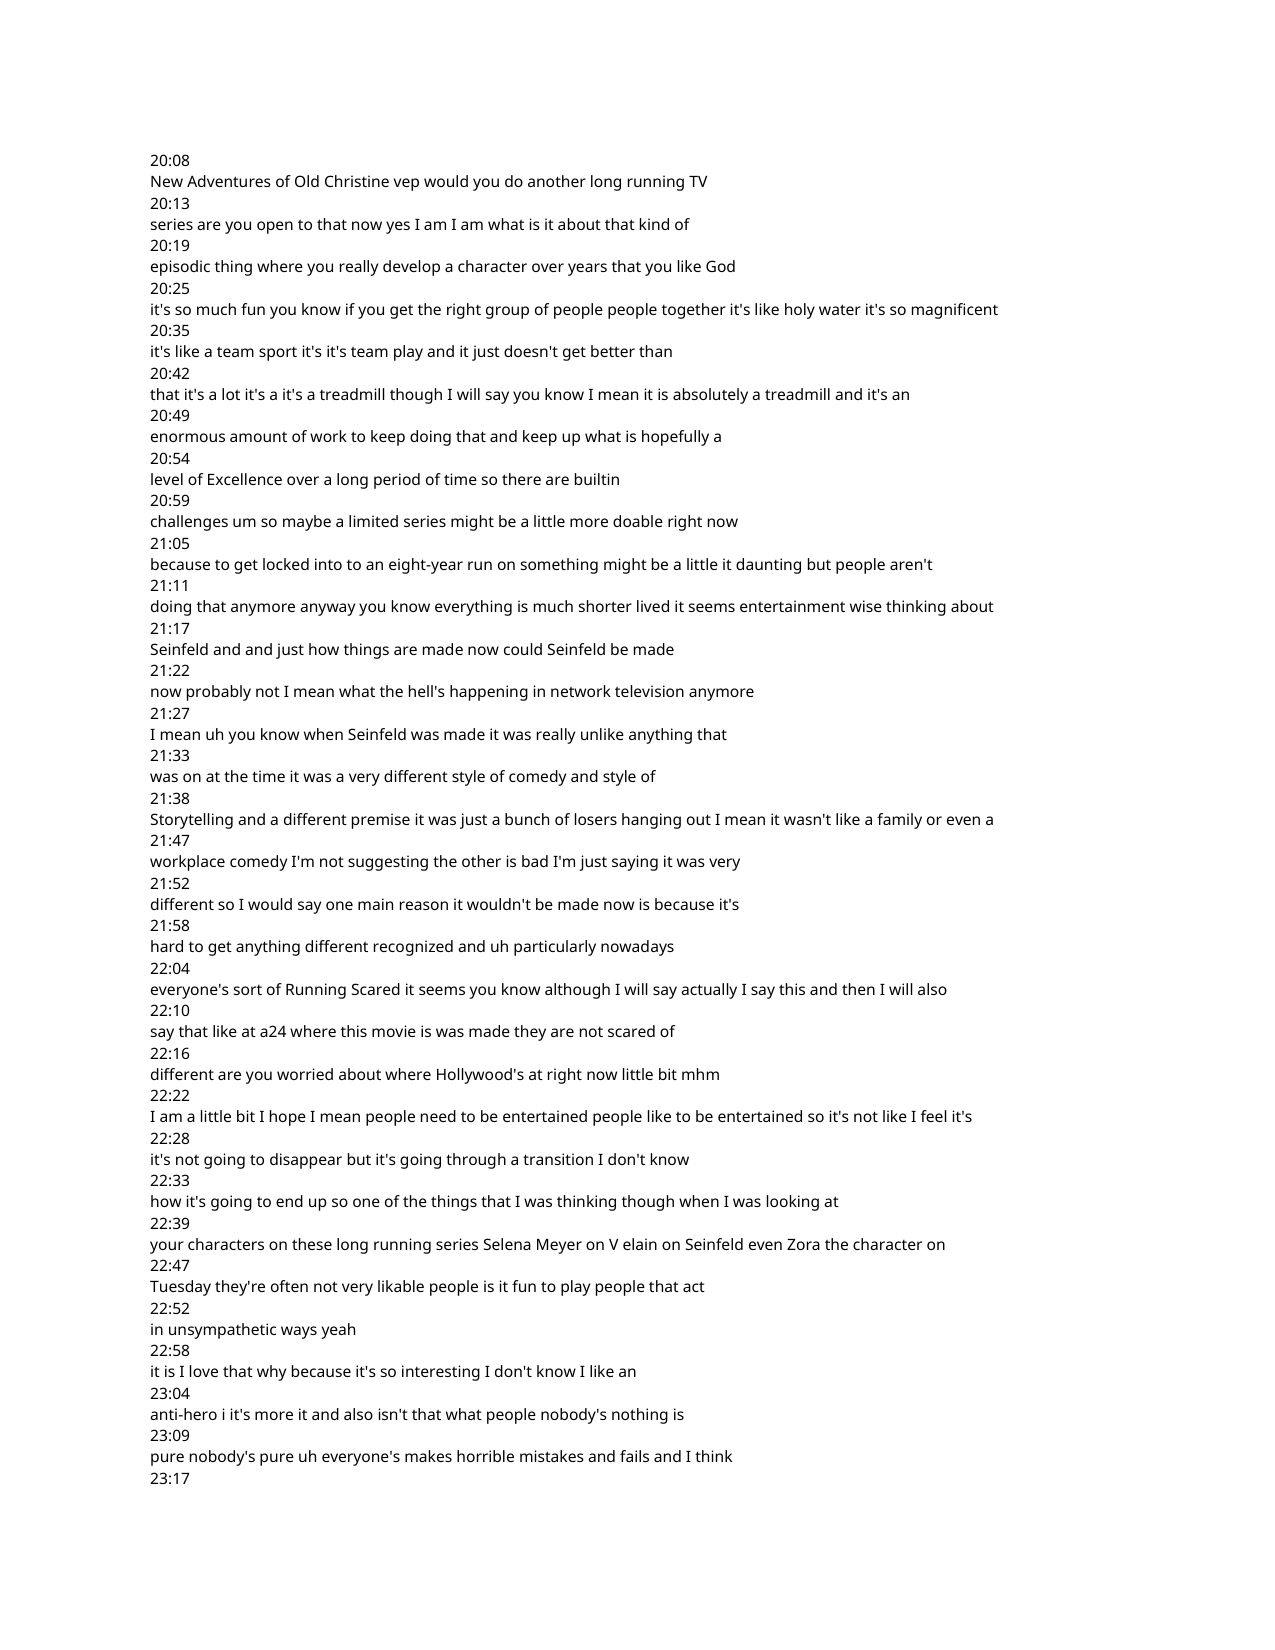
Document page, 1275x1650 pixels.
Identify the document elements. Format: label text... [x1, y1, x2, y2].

text say that like at a24 where this movie is was made they are not scared of [150, 1021, 1125, 1042]
text 22:22 [150, 1085, 1125, 1106]
text challenges um so maybe a limited series might be a little more doable right now [150, 511, 1125, 532]
text in unsympathetic ways yeah [150, 1319, 1125, 1340]
text it's like a team sport it's it's team play and it just doesn't get better than [150, 341, 1125, 362]
text 22:58 [150, 1340, 1125, 1361]
text because to get locked into to an eight-year run on something might be a little it daunting but people aren't [150, 554, 1125, 575]
text everyone's sort of Running Scared it seems you know although I will say actually I say this and then I will also [150, 979, 1125, 1000]
text 21:05 [150, 532, 1125, 554]
text was on at the time it was a very different style of comedy and style of [150, 766, 1125, 787]
text 20:13 [150, 192, 1125, 214]
text anti-hero i it's more it and also isn't that what people nobody's nothing is [150, 1404, 1125, 1425]
text 20:08 [150, 150, 1125, 171]
text I mean uh you know when Seinfeld was made it was really unlike anything that [150, 724, 1125, 745]
text 22:10 [150, 1000, 1125, 1021]
text 22:47 [150, 1255, 1125, 1276]
text that it's a lot it's a it's a treadmill though I will say you know I mean it is absolutely a treadmill and it's an [150, 384, 1125, 405]
text 20:35 [150, 320, 1125, 341]
text 20:42 [150, 362, 1125, 384]
text different are you worried about where Hollywood's at right now little bit mhm [150, 1064, 1125, 1085]
text it's not going to disappear but it's going through a transition I don't know [150, 1149, 1125, 1170]
text New Adventures of Old Christine vep would you do another long running TV [150, 171, 1125, 192]
text 22:16 [150, 1042, 1125, 1064]
text 20:54 [150, 447, 1125, 469]
text pure nobody's pure uh everyone's makes horrible mistakes and fails and I think [150, 1446, 1125, 1467]
text 21:27 [150, 702, 1125, 724]
text different so I would say one main reason it wouldn't be made now is because it's [150, 894, 1125, 915]
text 21:52 [150, 872, 1125, 894]
text Seinfeld and and just how things are made now could Seinfeld be made [150, 639, 1125, 660]
text 21:33 [150, 745, 1125, 766]
text Tuesday they're often not very likable people is it fun to play people that act [150, 1276, 1125, 1297]
text 23:09 [150, 1425, 1125, 1446]
text 23:04 [150, 1382, 1125, 1404]
text 23:17 [150, 1467, 1125, 1489]
text 22:52 [150, 1297, 1125, 1319]
text workplace comedy I'm not suggesting the other is bad I'm just saying it was very [150, 851, 1125, 872]
text 21:47 [150, 830, 1125, 851]
text now probably not I mean what the hell's happening in network television anymore [150, 681, 1125, 702]
text 22:04 [150, 957, 1125, 979]
text 22:28 [150, 1127, 1125, 1149]
text series are you open to that now yes I am I am what is it about that kind of [150, 214, 1125, 235]
text Storytelling and a different premise it was just a bunch of losers hanging out I mean it wasn't like a family or even a [150, 809, 1125, 830]
text 21:22 [150, 660, 1125, 681]
text I am a little bit I hope I mean people need to be entertained people like to be entertained so it's not like I feel it's [150, 1106, 1125, 1127]
text 20:59 [150, 490, 1125, 511]
text it's so much fun you know if you get the right group of people people together it's like holy water it's so magnificent [150, 299, 1125, 320]
text 20:49 [150, 405, 1125, 426]
text 22:33 [150, 1170, 1125, 1191]
text your characters on these long running series Selena Meyer on V elain on Seinfeld even Zora the character on [150, 1234, 1125, 1255]
text doing that anymore anyway you know everything is much shorter lived it seems entertainment wise thinking about [150, 596, 1125, 617]
text it is I love that why because it's so interesting I don't know I like an [150, 1361, 1125, 1382]
text 21:38 [150, 787, 1125, 809]
text how it's going to end up so one of the things that I was thinking though when I was looking at [150, 1191, 1125, 1212]
text 22:39 [150, 1212, 1125, 1234]
text hard to get anything different recognized and uh particularly nowadays [150, 936, 1125, 957]
text 20:25 [150, 277, 1125, 299]
text 21:11 [150, 575, 1125, 596]
text episodic thing where you really develop a character over years that you like God [150, 256, 1125, 277]
text 21:58 [150, 915, 1125, 936]
text 21:17 [150, 617, 1125, 639]
text level of Excellence over a long period of time so there are builtin [150, 469, 1125, 490]
text enormous amount of work to keep doing that and keep up what is hopefully a [150, 426, 1125, 447]
text 20:19 [150, 235, 1125, 256]
